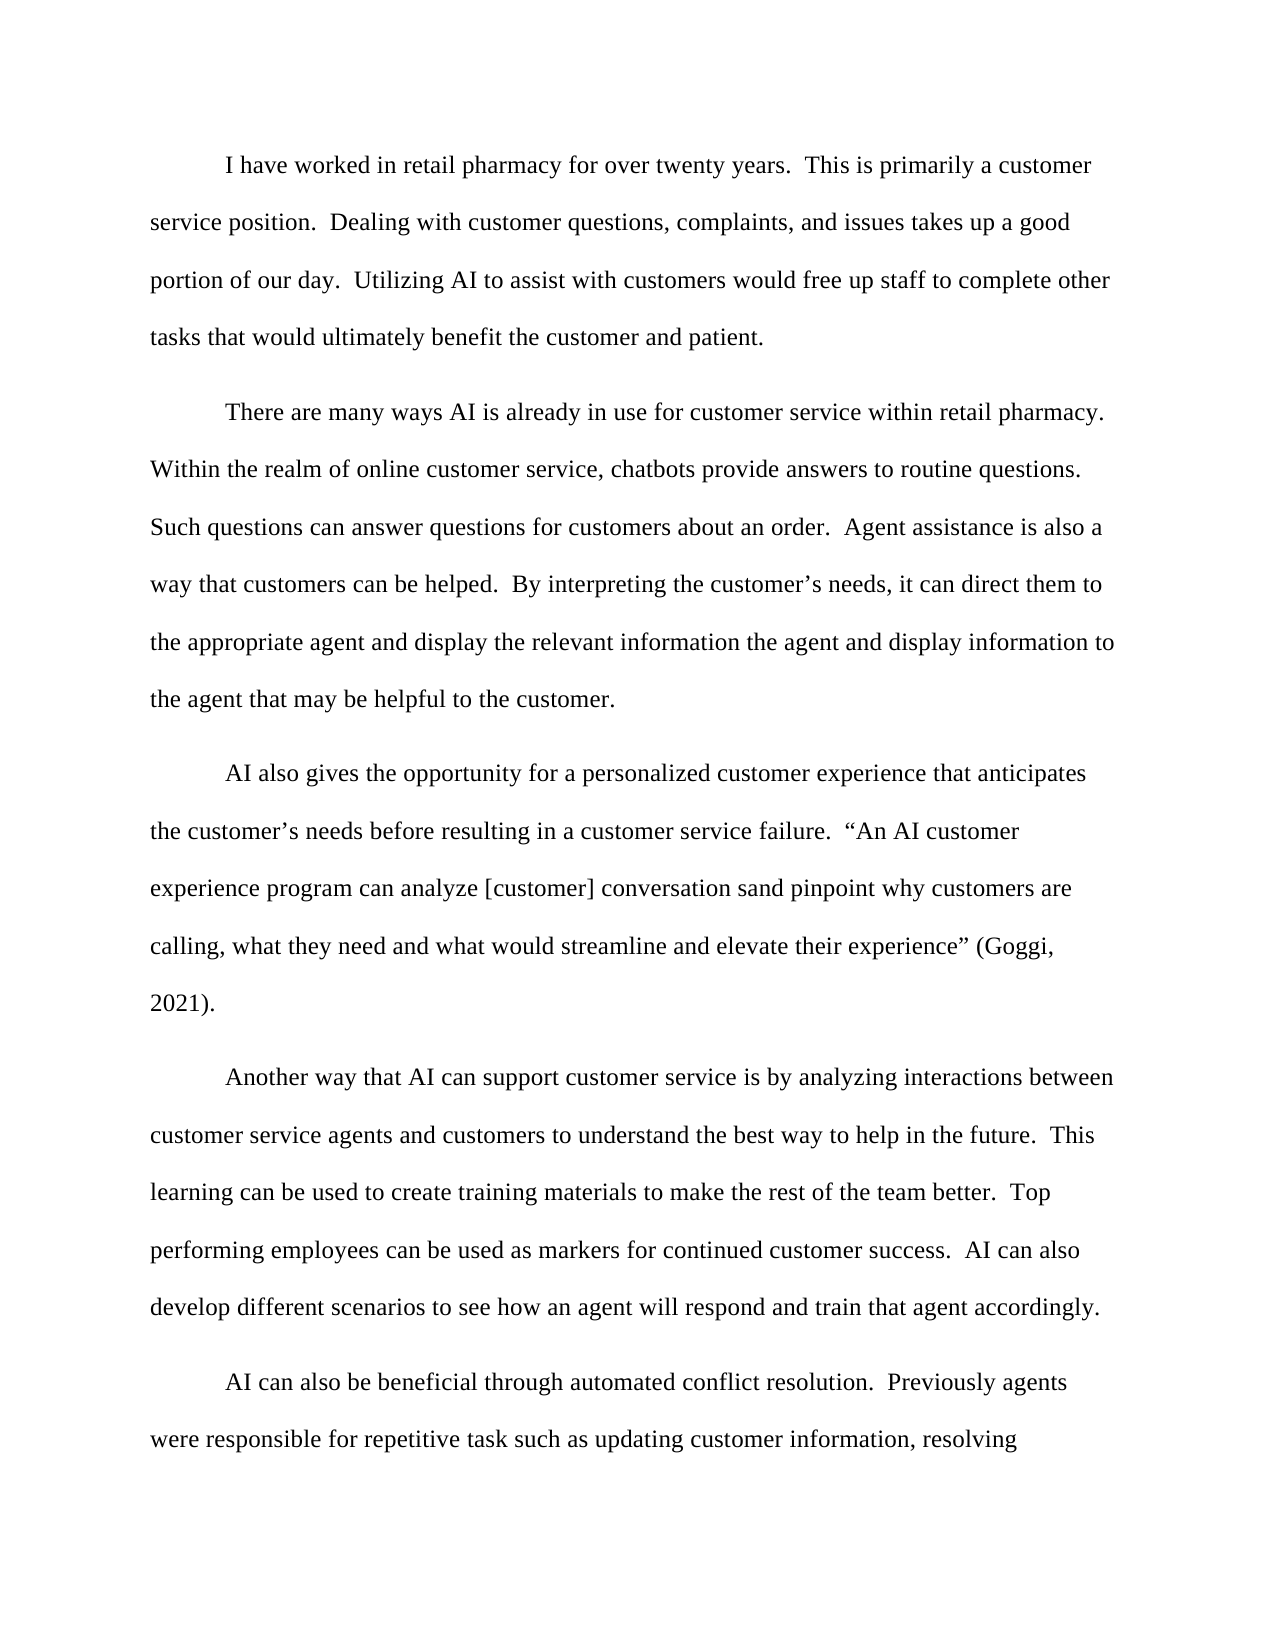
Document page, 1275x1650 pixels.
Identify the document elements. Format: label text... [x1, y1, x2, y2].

text I have worked in retail pharmacy for over twenty years. This is primarily a customer service position. Dealing with customer questions, complaints, and issues takes up a good portion of our day. Utilizing AI to assist with customers would free up staff to complete other tasks that would ultimately benefit the customer and patient. [150, 150, 1125, 351]
text Another way that AI can support customer service is by analyzing interactions between customer service agents and customers to understand the best way to help in the future. This learning can be used to create training materials to make the rest of the team better. Top performing employees can be used as markers for continued customer success. AI can also develop different scenarios to see how an agent will respond and train that agent accordingly. [150, 1062, 1125, 1321]
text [150, 1367, 1125, 1453]
text AI also gives the opportunity for a personalized customer experience that anticipates the customer’s needs before resulting in a customer service failure. “An AI customer experience program can analyze [customer] conversation sand pinpoint why customers are calling, what they need and what would streamline and elevate their experience” (Goggi, 2021). [150, 758, 1125, 1017]
text There are many ways AI is already in use for customer service within retail pharmacy. Within the realm of online customer service, chatbots provide answers to routine questions. Such questions can answer questions for customers about an order. Agent assistance is also a way that customers can be helped. By interpreting the customer’s needs, it can direct them to the appropriate agent and display the relevant information the agent and display information to the agent that may be helpful to the customer. [150, 397, 1125, 713]
